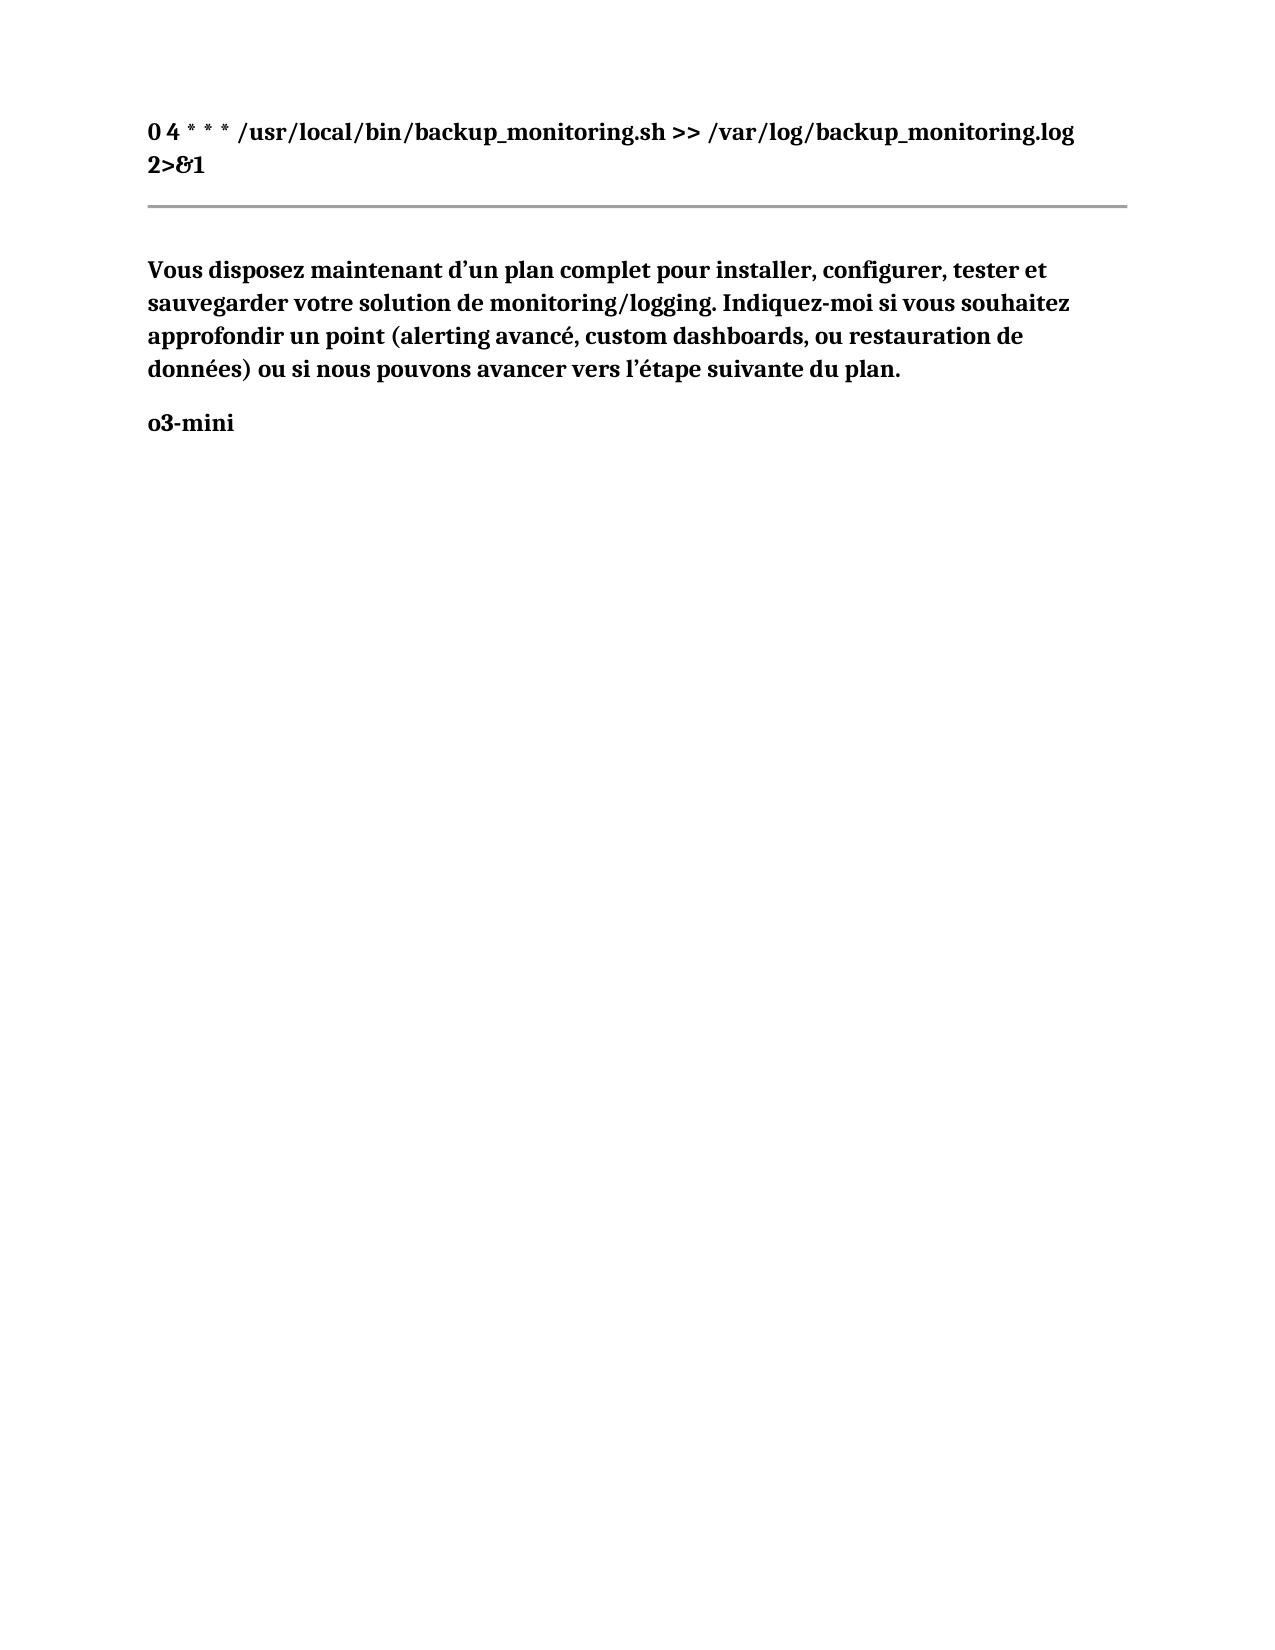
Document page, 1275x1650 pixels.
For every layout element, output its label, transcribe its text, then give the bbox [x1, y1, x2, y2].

text Vous disposez maintenant d’un plan complet pour installer, configurer, tester et sauvegarder votre solution de monitoring/logging. Indiquez-moi si vous souhaitez approfondir un point (alerting avancé, custom dashboards, ou restauration de données) ou si nous pouvons avancer vers l’étape suivante du plan. [148, 256, 1127, 384]
text 0 4 * * * /usr/local/bin/backup_monitoring.sh >> /var/log/backup_monitoring.log 2>&1 [148, 118, 1127, 180]
text o3-mini [148, 409, 1127, 438]
